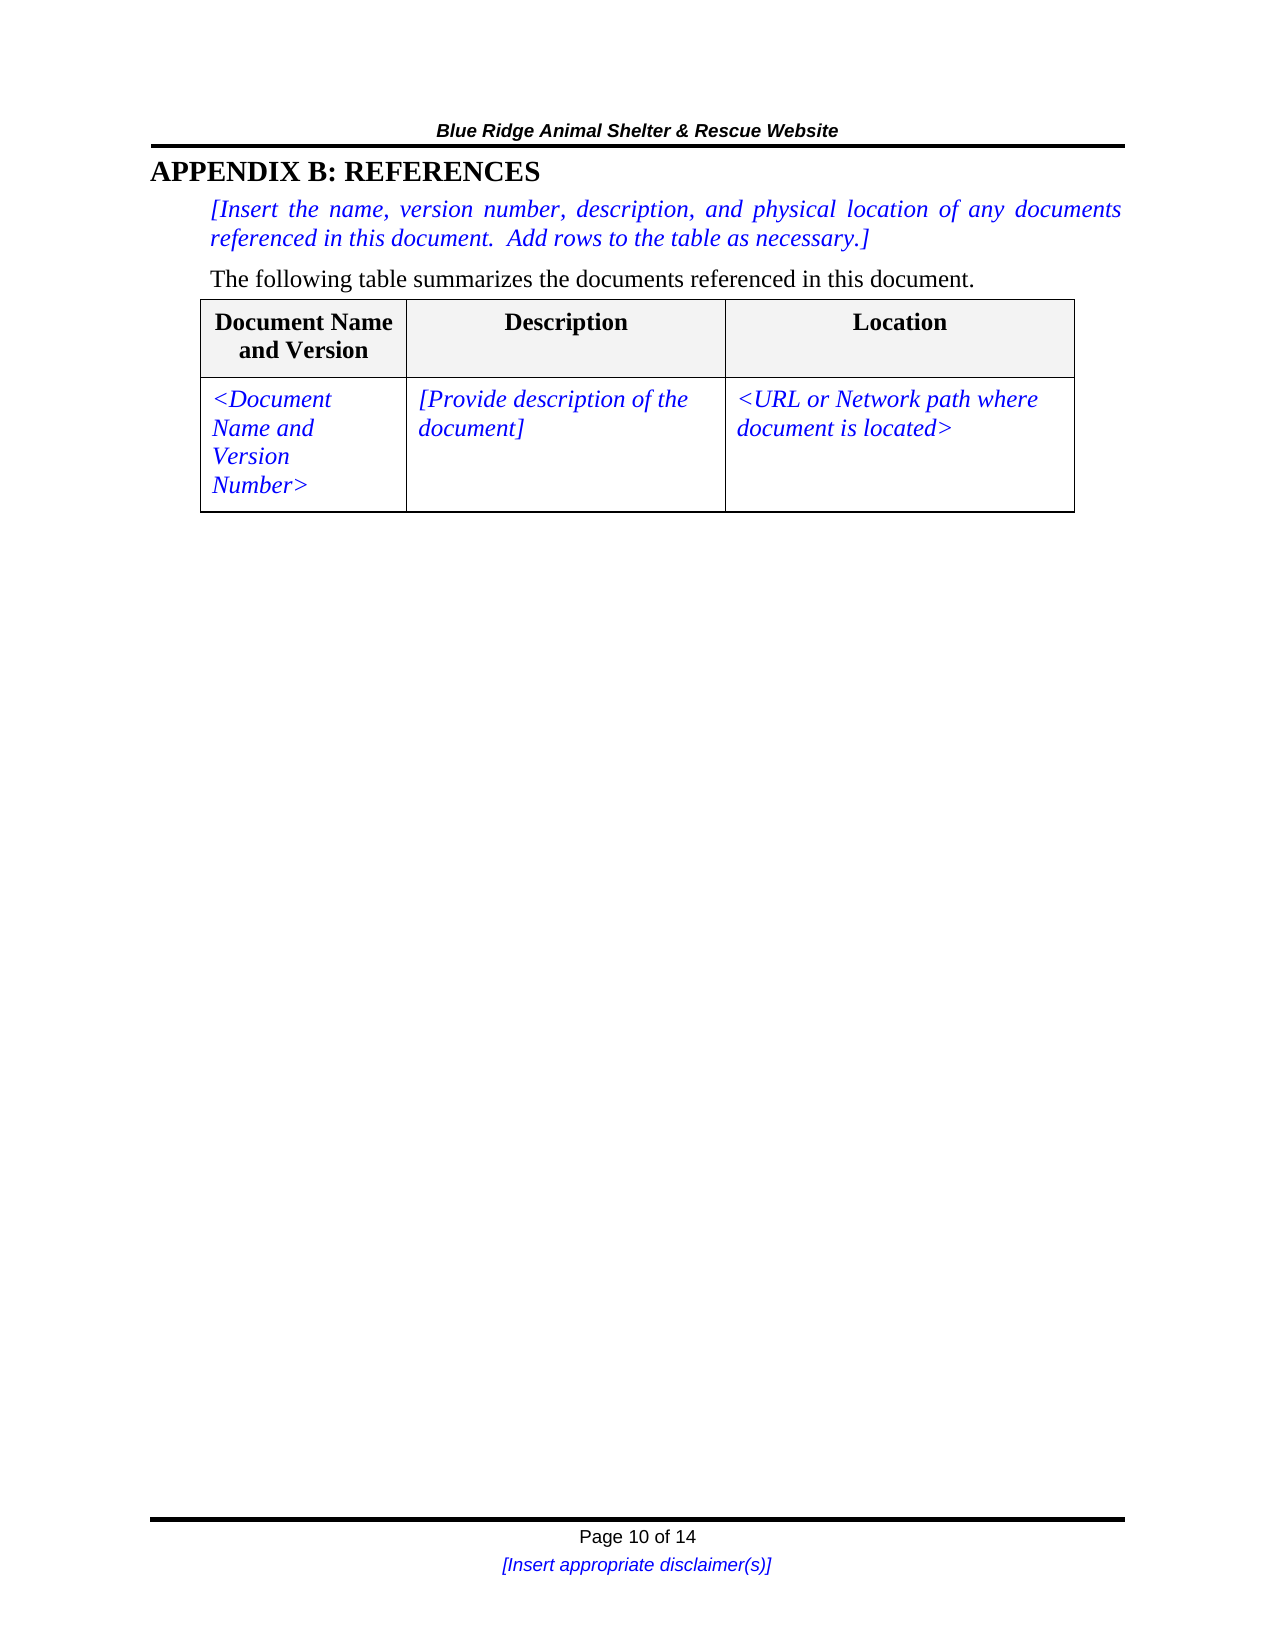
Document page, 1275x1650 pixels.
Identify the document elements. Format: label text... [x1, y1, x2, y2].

table_header Document Name and Version [201, 300, 406, 377]
table_header Description [407, 300, 725, 377]
table_header Location [726, 300, 1074, 377]
table_cell [Provide description of the document] [407, 378, 725, 511]
table_cell <Document Name and Version Number> [201, 378, 406, 511]
table_cell <URL or Network path where document is located> [726, 378, 1074, 511]
text The following table summarizes the documents referenced in this document. [210, 264, 1125, 293]
text [Insert the name, version number, description, and physical location of any documents referenced in this document. Add rows to the table as necessary.] [210, 194, 1125, 252]
text APPENDIX B: REFERENCES [150, 154, 1125, 188]
